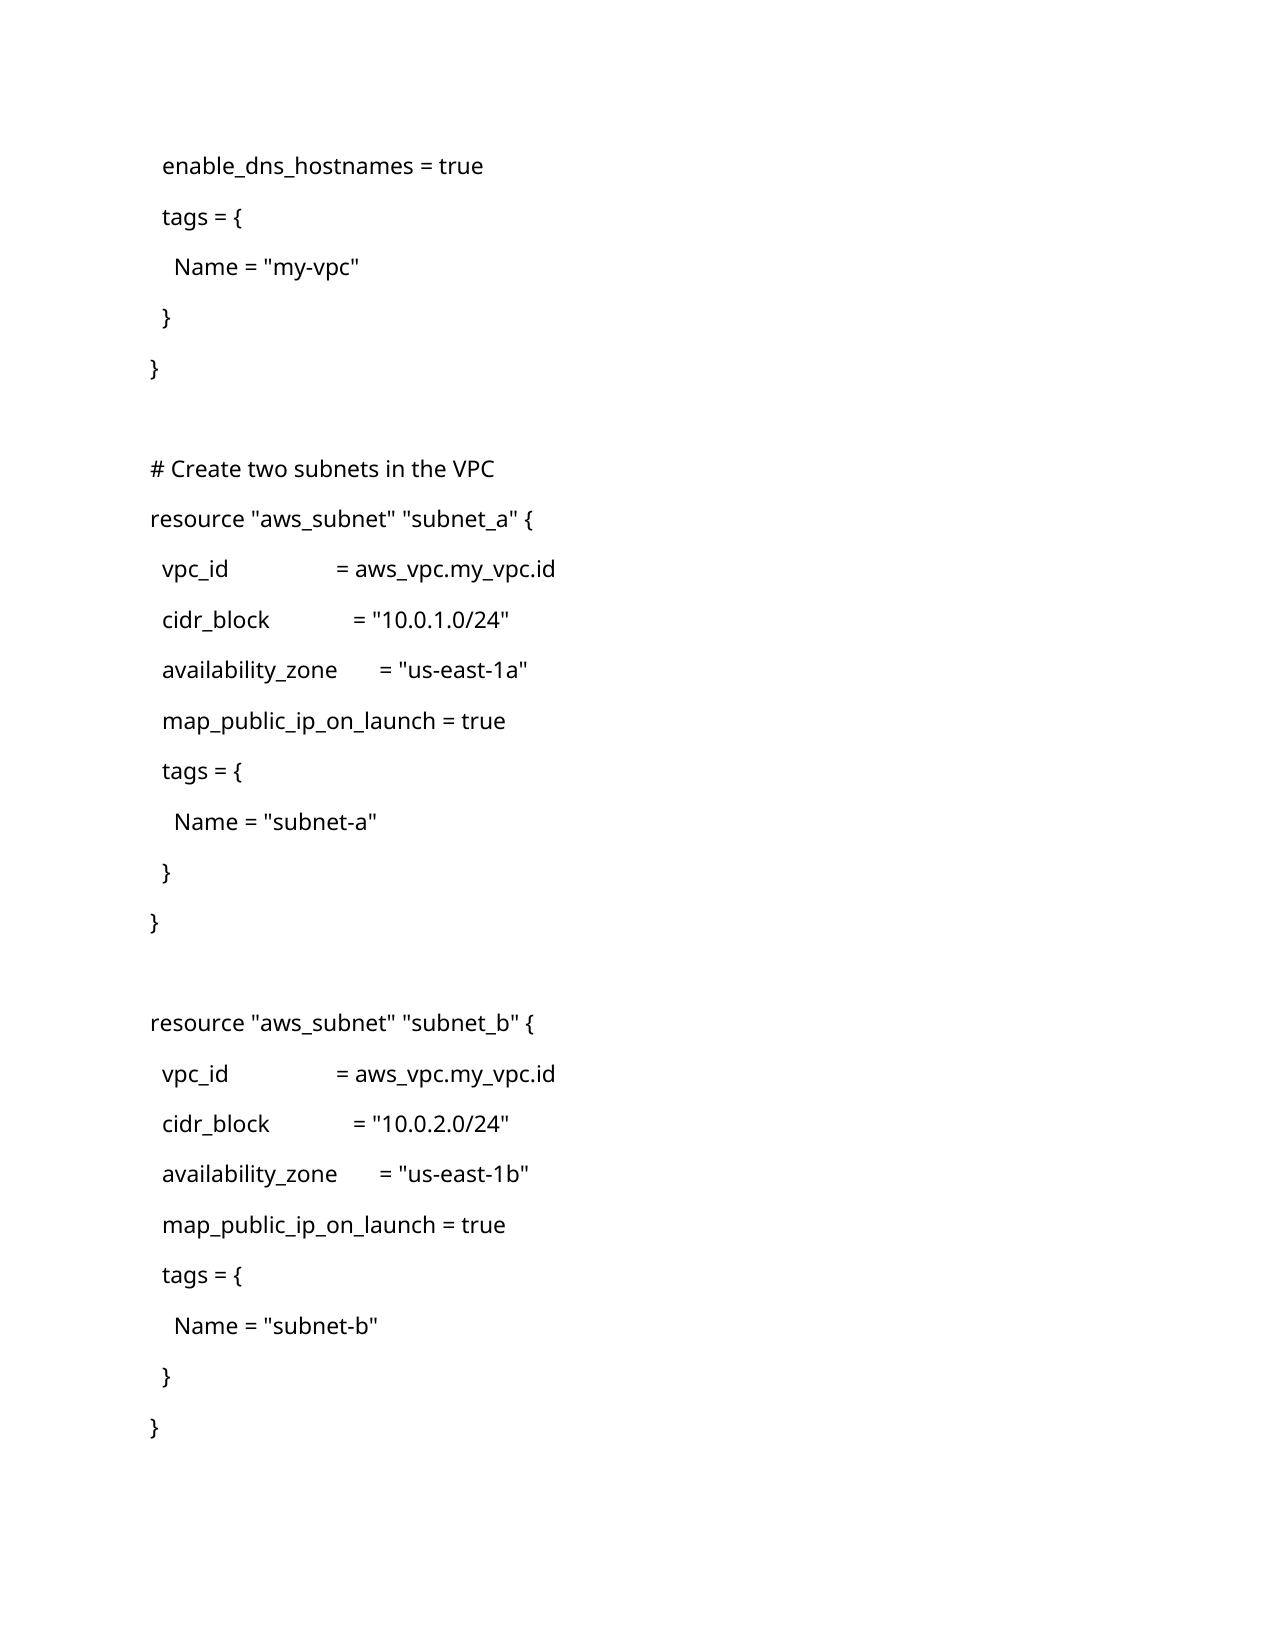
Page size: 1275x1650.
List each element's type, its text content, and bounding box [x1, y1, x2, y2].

text Name = "my-vpc" [150, 251, 1125, 282]
text resource "aws_subnet" "subnet_b" { [150, 1007, 1125, 1038]
text cidr_block = "10.0.1.0/24" [150, 604, 1125, 635]
text Name = "subnet-a" [150, 805, 1125, 837]
text tags = { [150, 1259, 1125, 1290]
text resource "aws_subnet" "subnet_a" { [150, 503, 1125, 534]
text availability_zone = "us-east-1b" [150, 1158, 1125, 1189]
text vpc_id = aws_vpc.my_vpc.id [150, 553, 1125, 584]
text map_public_ip_on_launch = true [150, 1209, 1125, 1240]
text } [150, 1360, 1125, 1391]
text } [150, 352, 1125, 383]
text map_public_ip_on_launch = true [150, 704, 1125, 736]
text } [150, 301, 1125, 332]
text cidr_block = "10.0.2.0/24" [150, 1108, 1125, 1139]
text tags = { [150, 200, 1125, 232]
text # Create two subnets in the VPC [150, 452, 1125, 484]
text } [150, 906, 1125, 937]
text availability_zone = "us-east-1a" [150, 654, 1125, 685]
text enable_dns_hostnames = true [150, 150, 1125, 181]
text } [150, 1410, 1125, 1442]
text Name = "subnet-b" [150, 1309, 1125, 1341]
text vpc_id = aws_vpc.my_vpc.id [150, 1057, 1125, 1089]
text } [150, 856, 1125, 887]
text tags = { [150, 755, 1125, 786]
